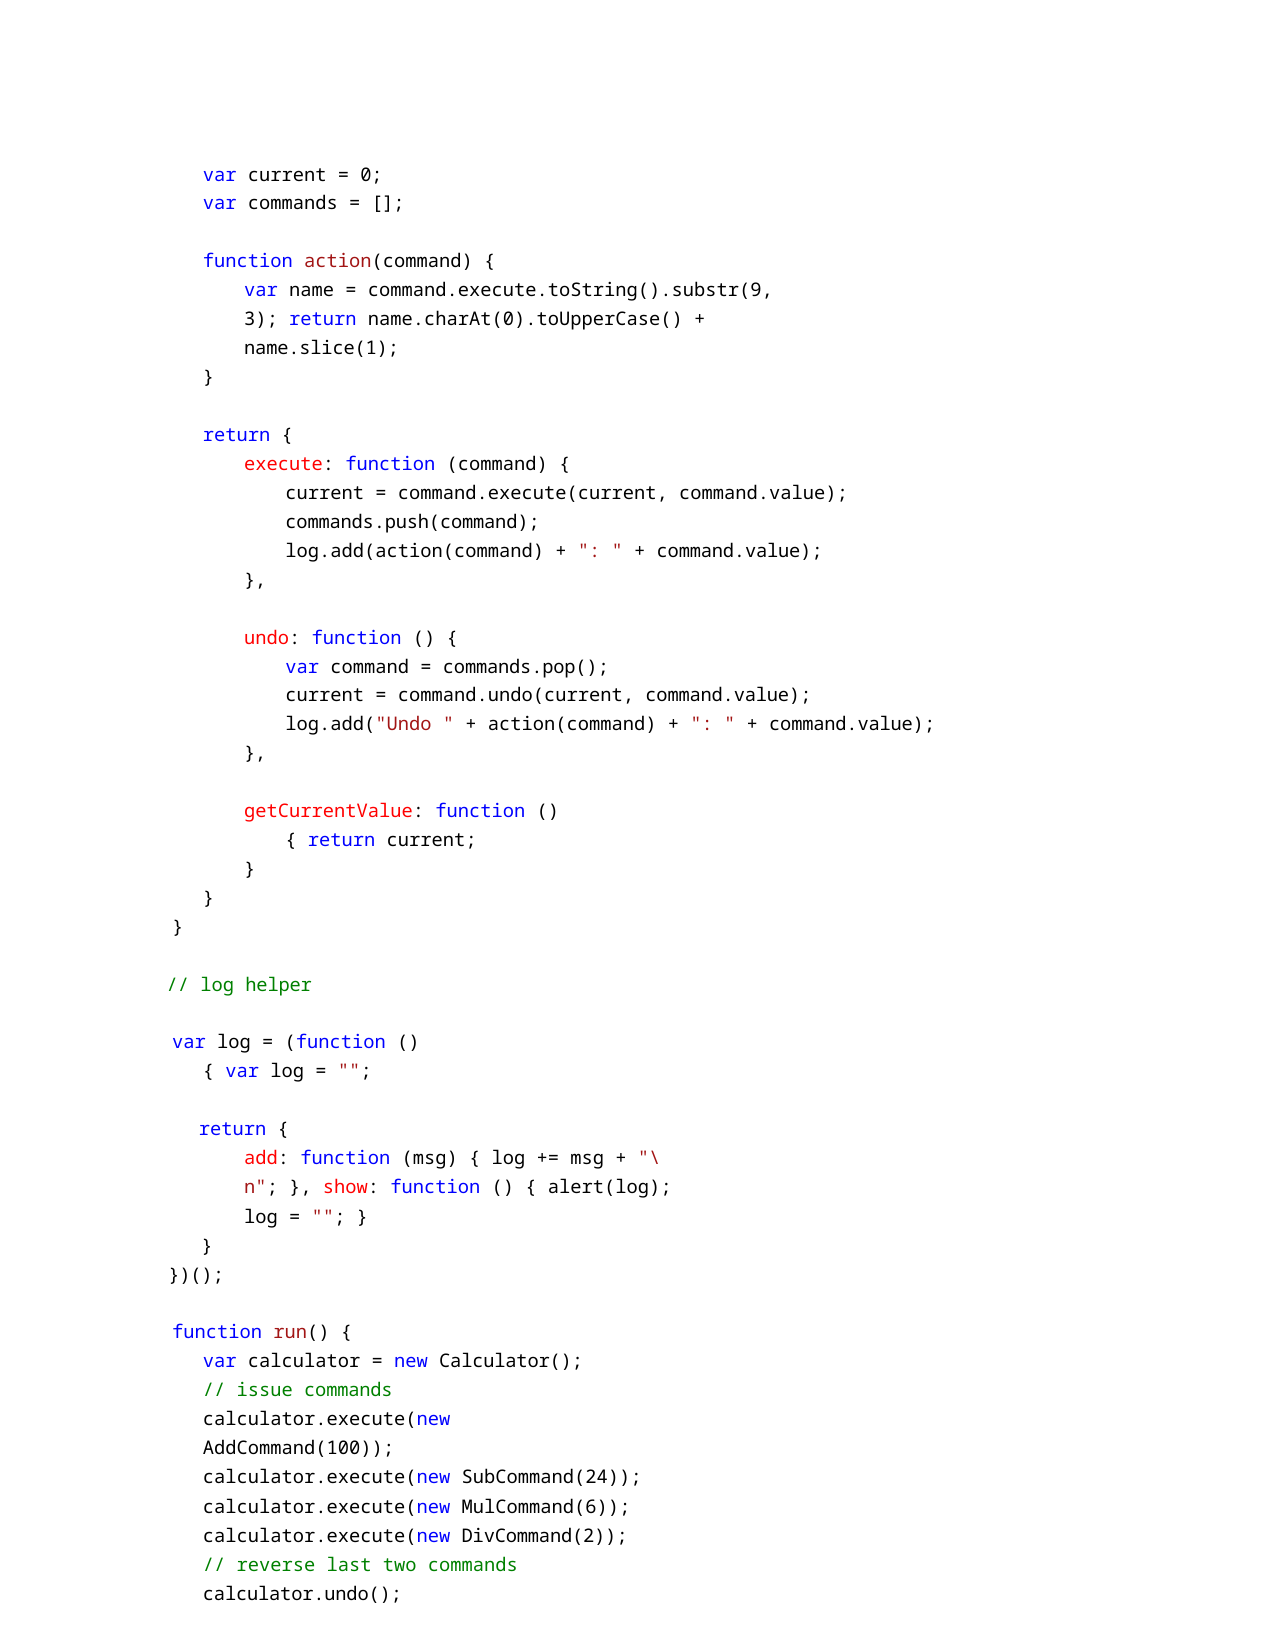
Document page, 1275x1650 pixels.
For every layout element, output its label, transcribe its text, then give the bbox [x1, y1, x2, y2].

text log.add("Undo " + action(command) + ": " + command.value); [285, 711, 1275, 736]
text } [203, 364, 1275, 389]
text return { [85, 1116, 403, 1141]
text return { [203, 421, 1275, 447]
text } [203, 884, 1275, 910]
text log.add(action(command) + ": " + command.value); [285, 538, 1275, 563]
text } [244, 856, 1275, 881]
text calculator.execute(new DivCommand(2)); [203, 1522, 1275, 1548]
text var calculator = new Calculator(); [203, 1348, 1275, 1373]
text undo: function () { [244, 624, 1275, 649]
text }, [244, 739, 1275, 765]
text } [75, 1232, 213, 1258]
text function run() { [172, 1319, 1275, 1344]
text current = command.execute(current, command.value); commands.push(command); [285, 479, 935, 534]
text // log helper [75, 971, 403, 996]
text current = command.undo(current, command.value); [285, 682, 1275, 707]
text function action(command) { [203, 247, 1275, 273]
text var command = commands.pop(); [285, 653, 1275, 678]
text var log = (function () { var log = ""; [172, 1028, 434, 1083]
text add: function (msg) { log += msg + "\n"; }, show: function () { alert(log); log = ""; } [244, 1144, 688, 1229]
text calculator.execute(new AddCommand(100)); calculator.execute(new SubCommand(24)); calculator.execute(new MulCommand(6)); [203, 1405, 646, 1519]
text execute: function (command) { [244, 450, 1275, 476]
text } [172, 913, 1275, 939]
text var name = command.execute.toString().substr(9, 3); return name.charAt(0).toUpperCase() + name.slice(1); [244, 276, 801, 360]
text }, [244, 566, 1275, 592]
text var commands = []; [203, 189, 1275, 215]
text // reverse last two commands calculator.undo(); [203, 1551, 523, 1606]
text })(); [75, 1261, 224, 1287]
text var current = 0; [203, 161, 1275, 186]
text getCurrentValue: function () { return current; [244, 797, 578, 852]
text // issue commands [203, 1376, 1275, 1402]
